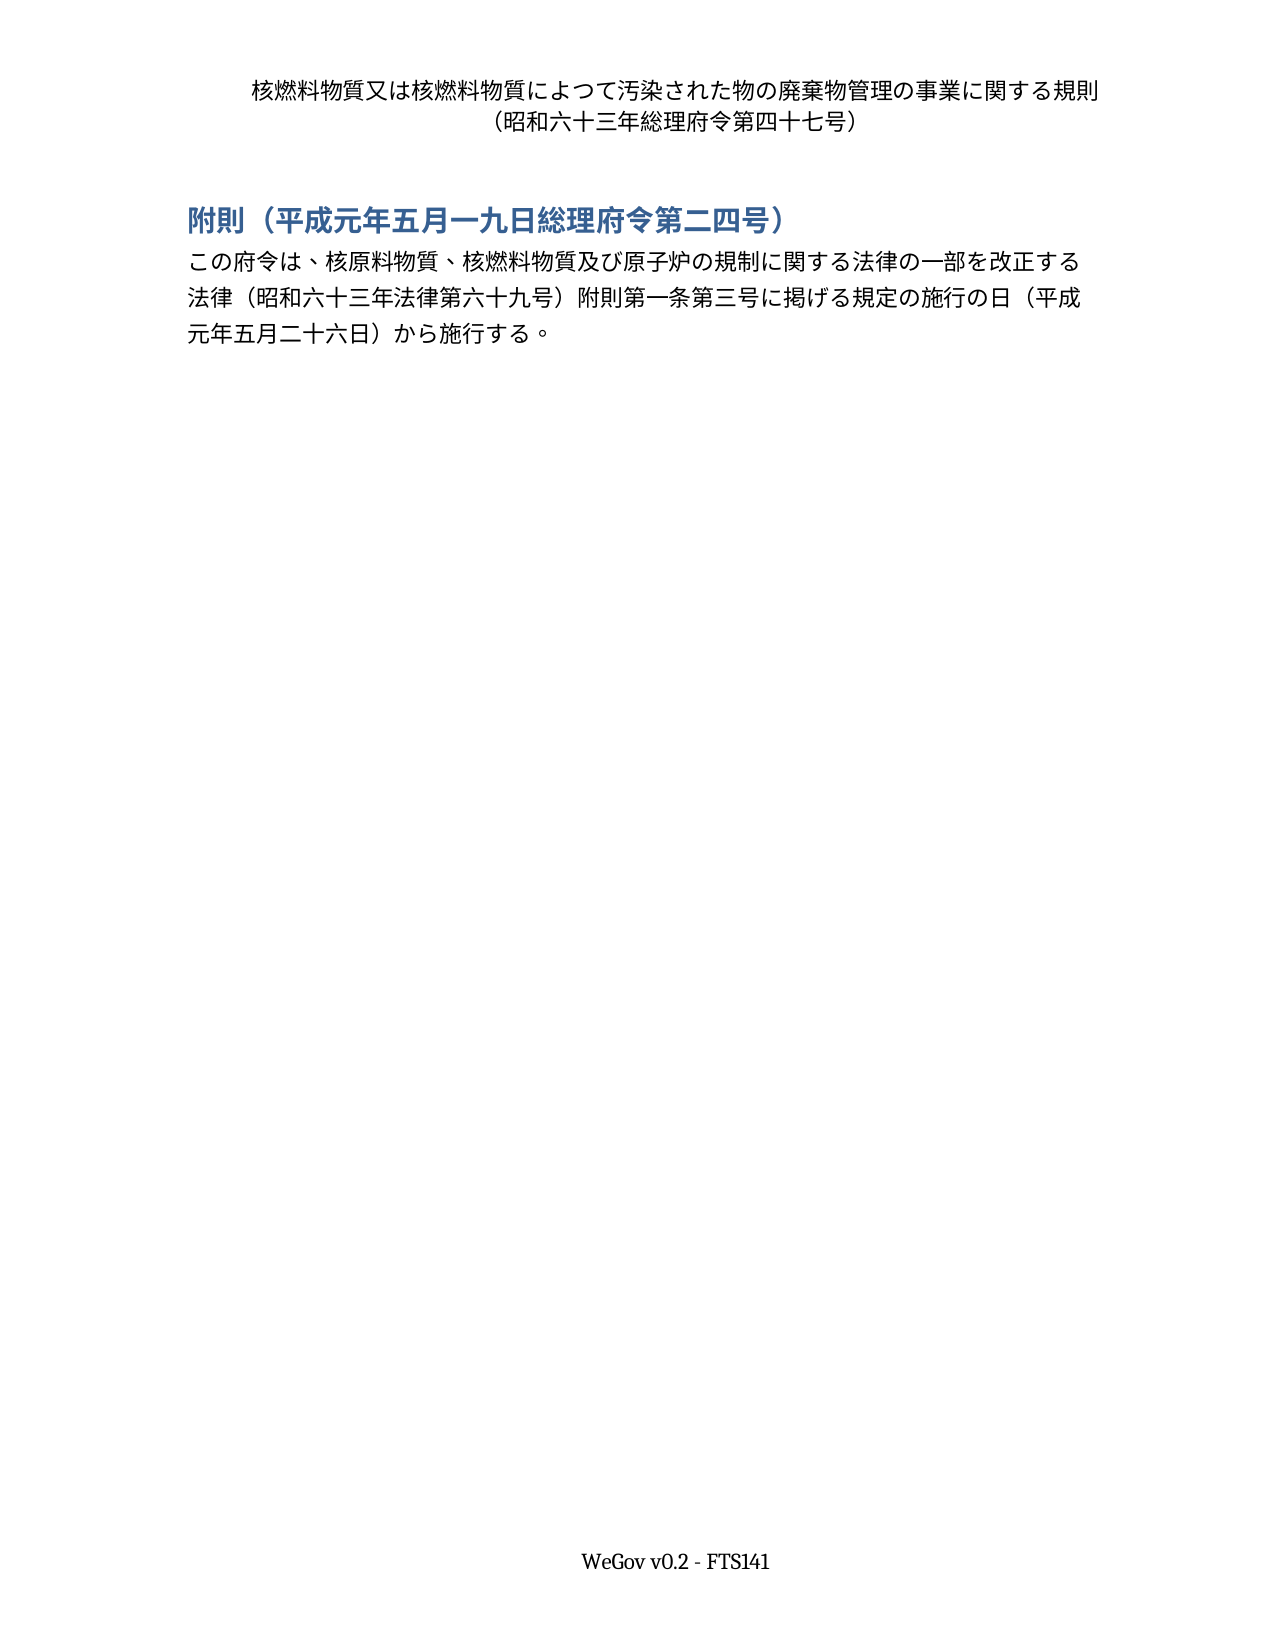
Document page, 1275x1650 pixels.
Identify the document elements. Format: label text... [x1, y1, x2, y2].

subtitle 附則（平成元年五月一九日総理府令第二四号） [187, 200, 1087, 240]
text この府令は、核原料物質、核燃料物質及び原子炉の規制に関する法律の一部を改正する法律（昭和六十三年法律第六十九号）附則第一条第三号に掲げる規定の施行の日（平成元年五月二十六日）から施行する。 [187, 246, 1087, 349]
